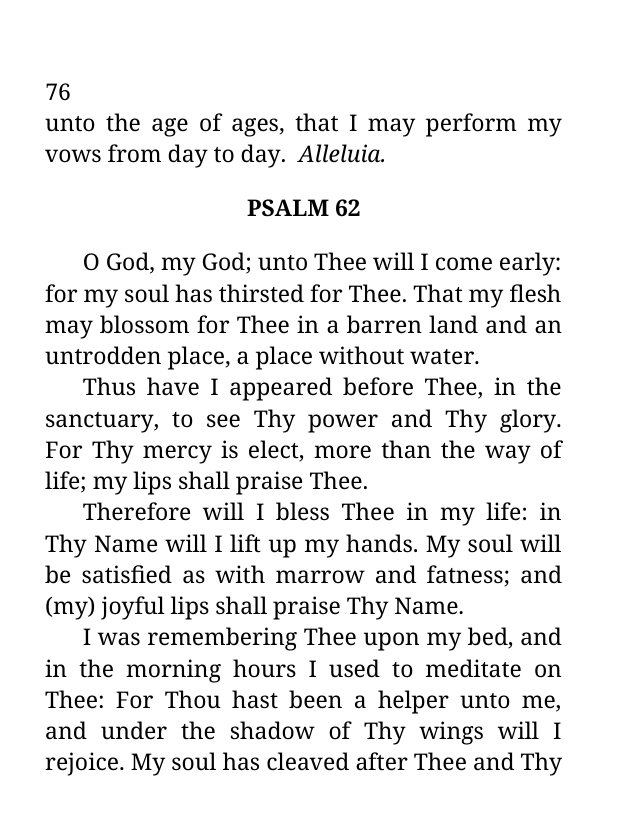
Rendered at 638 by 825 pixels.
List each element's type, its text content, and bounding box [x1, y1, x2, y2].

text O God, my God; unto Thee will I come early: for my soul has thirsted for Thee. That my flesh may blossom for Thee in a barren land and an untrodden place, a place without water. [45, 246, 562, 371]
text Therefore will I bless Thee in my life: in Thy Name will I lift up my hands. My soul will be satisfied as with marrow and fatness; and (my) joyful lips shall praise Thy Name. [45, 496, 562, 621]
text Thus have I appeared before Thee, in the sanctuary, to see Thy power and Thy glory. For Thy mercy is elect, more than the way of life; my lips shall praise Thee. [45, 371, 562, 496]
subtitle PSALM 62 [45, 192, 562, 223]
